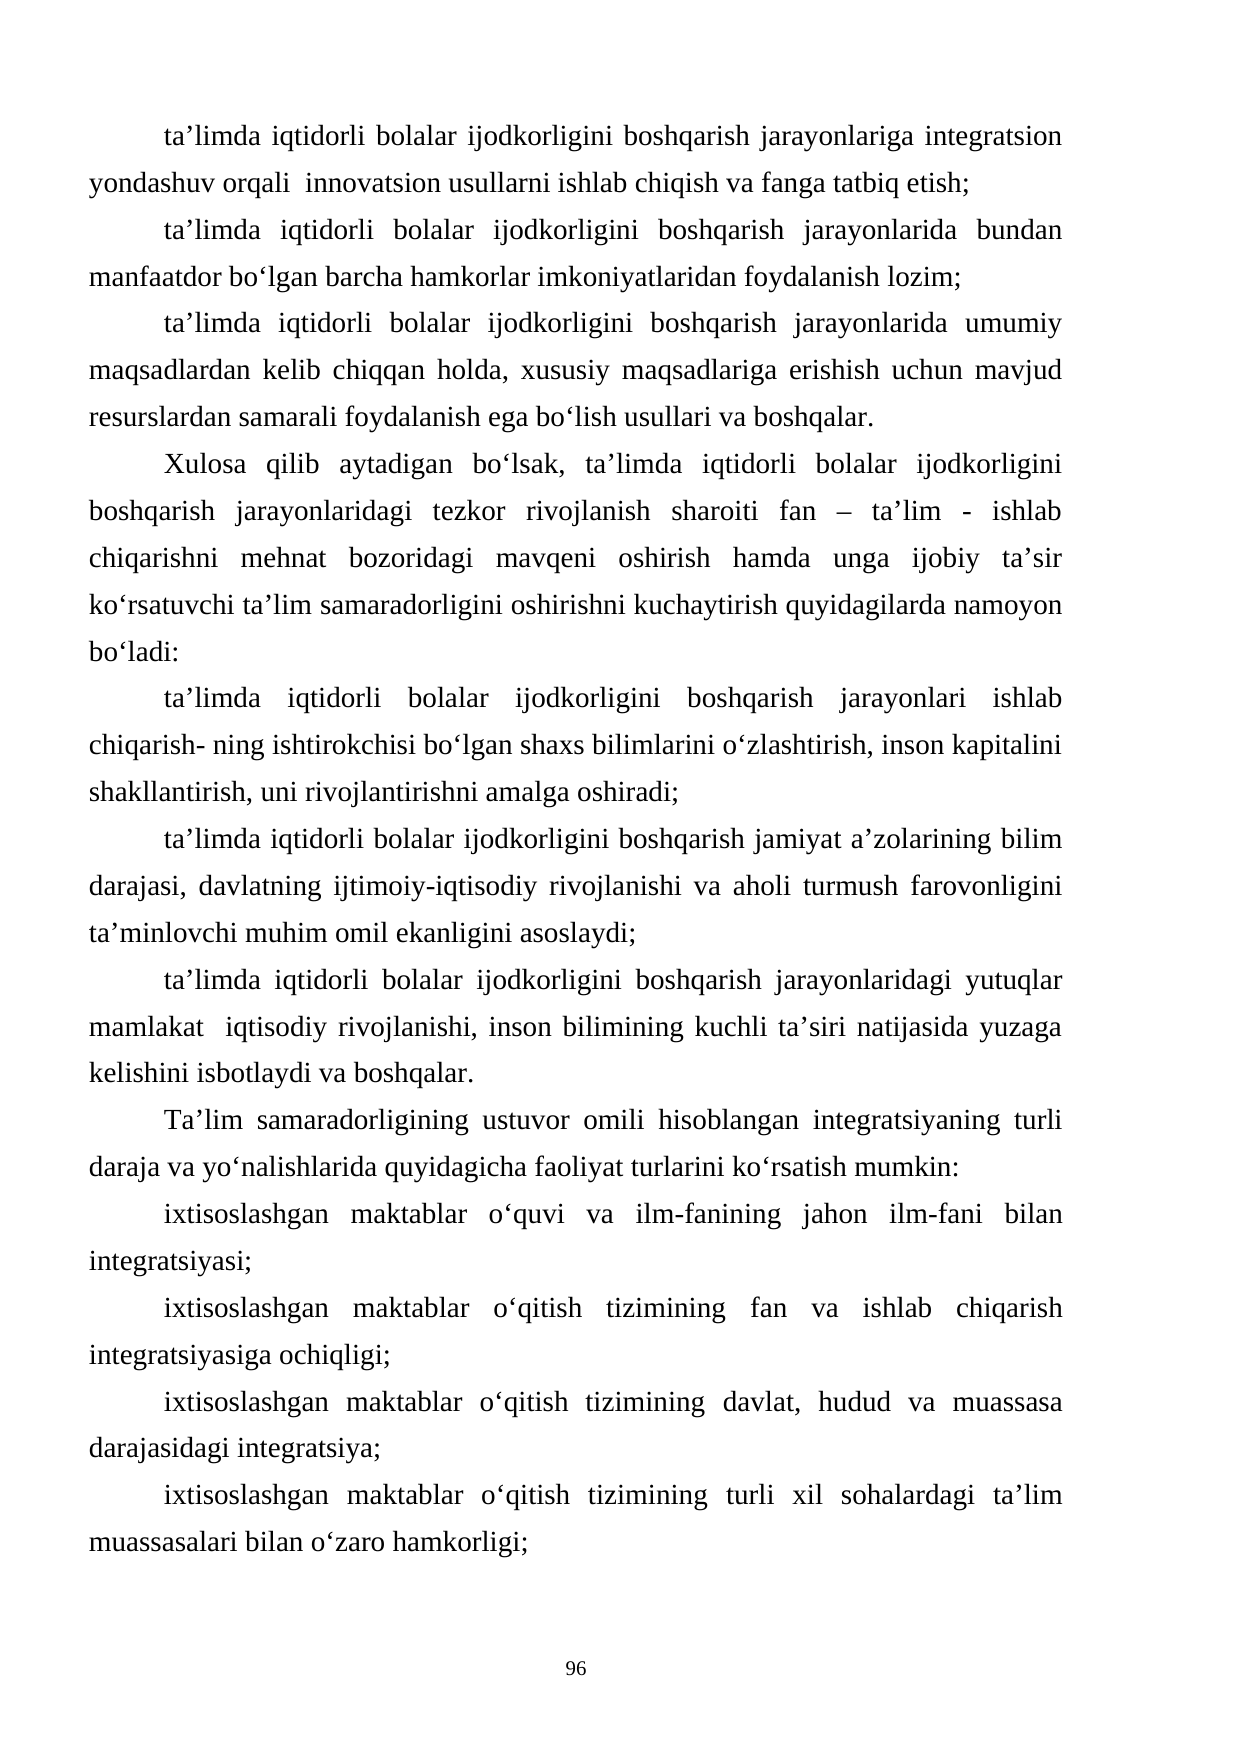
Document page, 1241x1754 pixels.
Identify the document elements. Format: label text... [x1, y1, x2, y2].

text ta’limda iqtidorli bolalar ijodkorligini boshqarish jarayonlariga integratsion yondashuv orqali innovatsion usullarni ishlab chiqish va fanga tatbiq etish; [89, 118, 1063, 198]
text ta’limda iqtidorli bolalar ijodkorligini boshqarish jarayonlarida umumiy maqsadlardan kelib chiqqan holda, xususiy maqsadlariga erishish uchun mavjud resurslardan samarali foydalanish ega bo‘lish usullari va boshqalar. [89, 306, 1063, 433]
text ta’limda iqtidorli bolalar ijodkorligini boshqarish jarayonlari ishlab chiqarish- ning ishtirokchisi bo‘lgan shaxs bilimlarini o‘zlashtirish, inson kapitalini shakllantirish, uni rivojlantirishni amalga oshiradi; [89, 681, 1063, 808]
text ta’limda iqtidorli bolalar ijodkorligini boshqarish jarayonlaridagi yutuqlar mamlakat iqtisodiy rivojlanishi, inson bilimining kuchli ta’siri natijasida yuzaga kelishini isbotlaydi va boshqalar. [89, 962, 1063, 1089]
text ta’limda iqtidorli bolalar ijodkorligini boshqarish jarayonlarida bundan manfaatdor bo‘lgan barcha hamkorlar imkoniyatlaridan foydalanish lozim; [89, 212, 1063, 292]
text ta’limda iqtidorli bolalar ijodkorligini boshqarish jamiyat a’zolarining bilim darajasi, davlatning ijtimoiy-iqtisodiy rivojlanishi va aholi turmush farovonligini ta’minlovchi muhim omil ekanligini asoslaydi; [89, 821, 1063, 948]
text ixtisoslashgan maktablar o‘qitish tizimining turli xil sohalardagi ta’lim muassasalari bilan o‘zaro hamkorligi; [89, 1477, 1063, 1558]
text ixtisoslashgan maktablar o‘quvi va ilm-fanining jahon ilm-fani bilan integratsiyasi; [89, 1196, 1063, 1277]
text ixtisoslashgan maktablar o‘qitish tizimining davlat, hudud va muassasa darajasidagi integratsiya; [89, 1384, 1063, 1464]
text Xulosa qilib aytadigan bo‘lsak, ta’limda iqtidorli bolalar ijodkorligini boshqarish jarayonlaridagi tezkor rivojlanish sharoiti fan – ta’lim - ishlab chiqarishni mehnat bozoridagi mavqeni oshirish hamda unga ijobiy ta’sir ko‘rsatuvchi ta’lim samaradorligini oshirishni kuchaytirish quyidagilarda namoyon bo‘ladi: [89, 446, 1063, 667]
text Ta’lim samaradorligining ustuvor omili hisoblangan integratsiyaning turli daraja va yo‘nalishlarida quyidagicha faoliyat turlarini ko‘rsatish mumkin: [89, 1102, 1063, 1183]
text ixtisoslashgan maktablar o‘qitish tizimining fan va ishlab chiqarish integratsiyasiga ochiqligi; [89, 1290, 1063, 1370]
